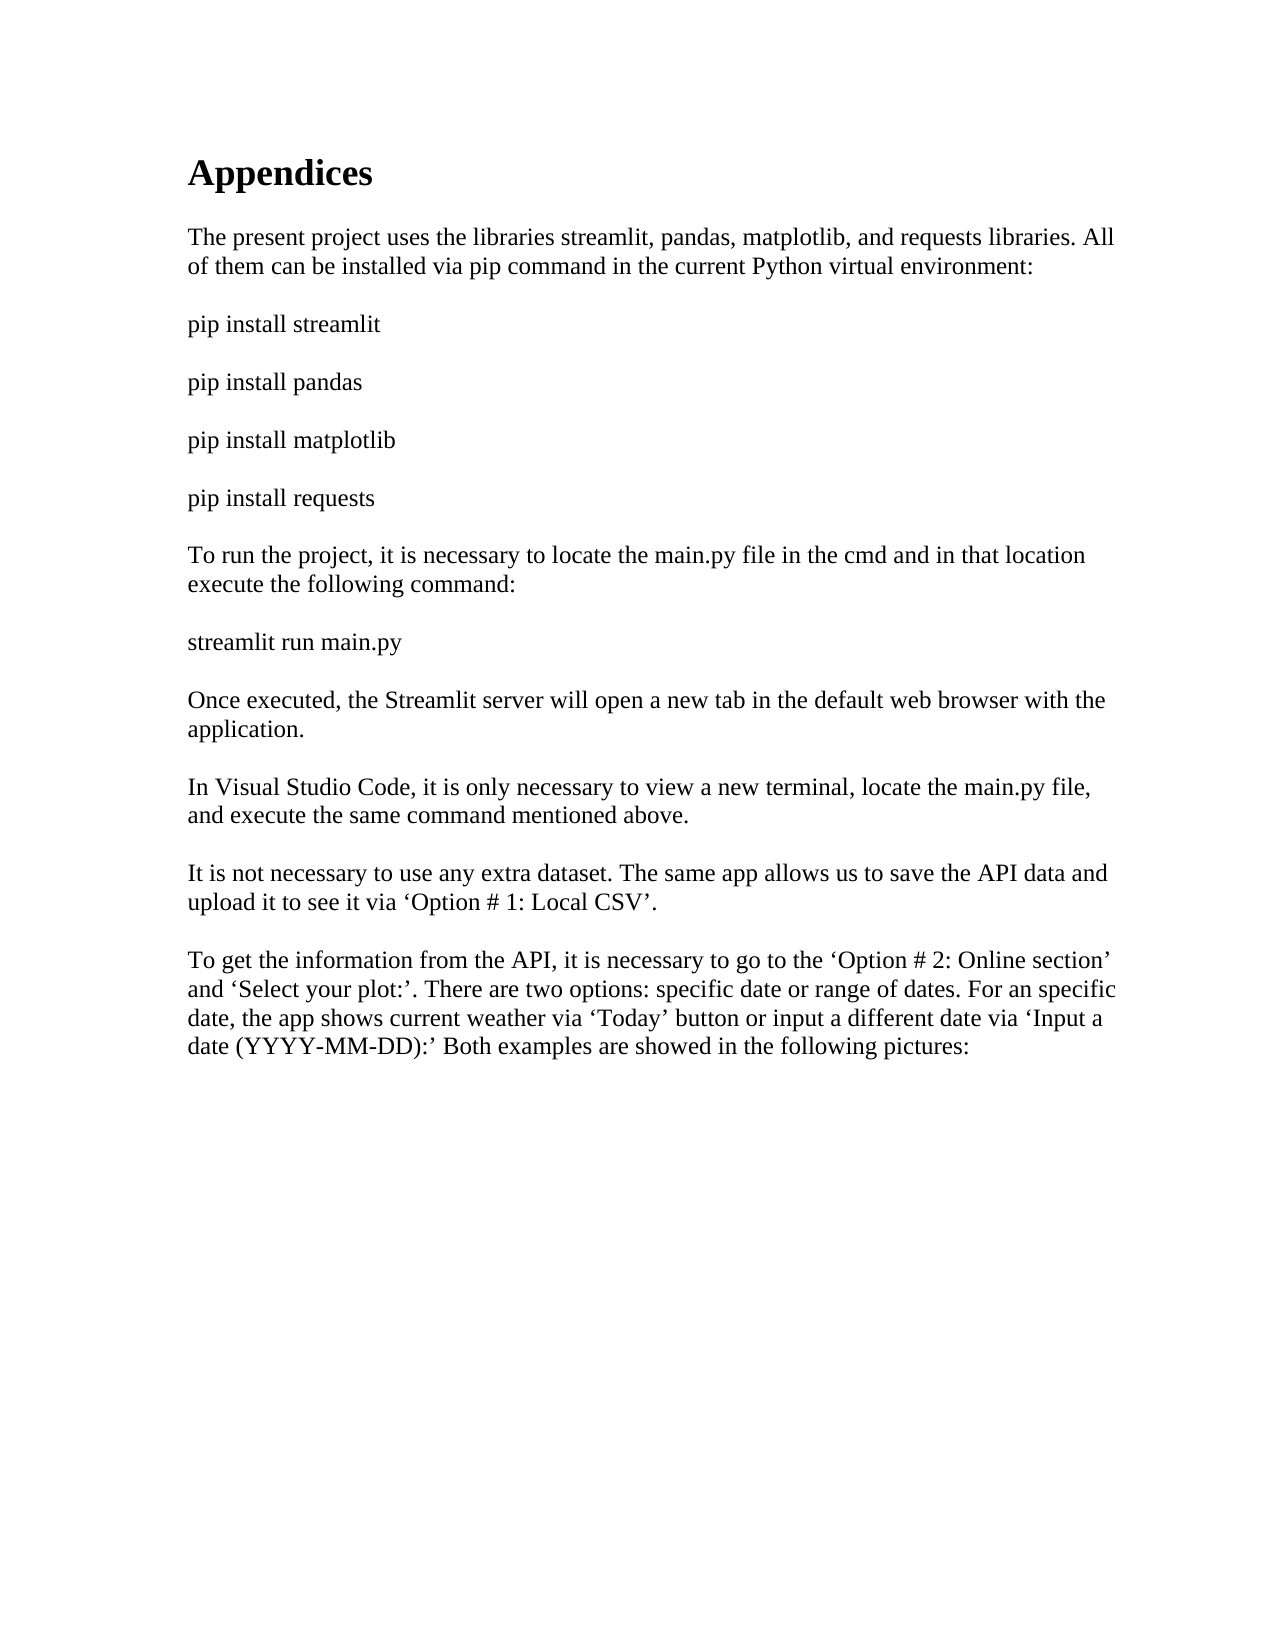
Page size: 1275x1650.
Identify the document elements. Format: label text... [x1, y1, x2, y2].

text Appendices [187, 150, 1125, 193]
text To get the information from the API, it is necessary to go to the ‘Option # 2: Online section’ and ‘Select your plot:’. There are two options: specific date or range of dates. For an specific date, the app shows current weather via ‘Today’ button or input a different date via ‘Input a date (YYYY-MM-DD):’ Both examples are showed in the following pictures: [187, 945, 1125, 1060]
text pip install streamlit [187, 309, 1125, 338]
text The present project uses the libraries streamlit, pandas, matplotlib, and requests libraries. All of them can be installed via pip command in the current Python virtual environment: [187, 222, 1125, 280]
text pip install matplotlib [187, 425, 1125, 453]
text It is not necessary to use any extra dataset. The same app allows us to save the API data and upload it to see it via ‘Option # 1: Local CSV’. [187, 858, 1125, 916]
text pip install requests [187, 483, 1125, 511]
text streamlit run main.py [187, 627, 1125, 656]
text To run the project, it is necessary to locate the main.py file in the cmd and in that location execute the following command: [187, 541, 1125, 598]
text In Visual Studio Code, it is only necessary to view a new terminal, locate the main.py file, and execute the same command mentioned above. [187, 772, 1125, 829]
text Once executed, the Streamlit server will open a new tab in the default web browser with the application. [187, 685, 1125, 743]
text pip install pandas [187, 367, 1125, 396]
